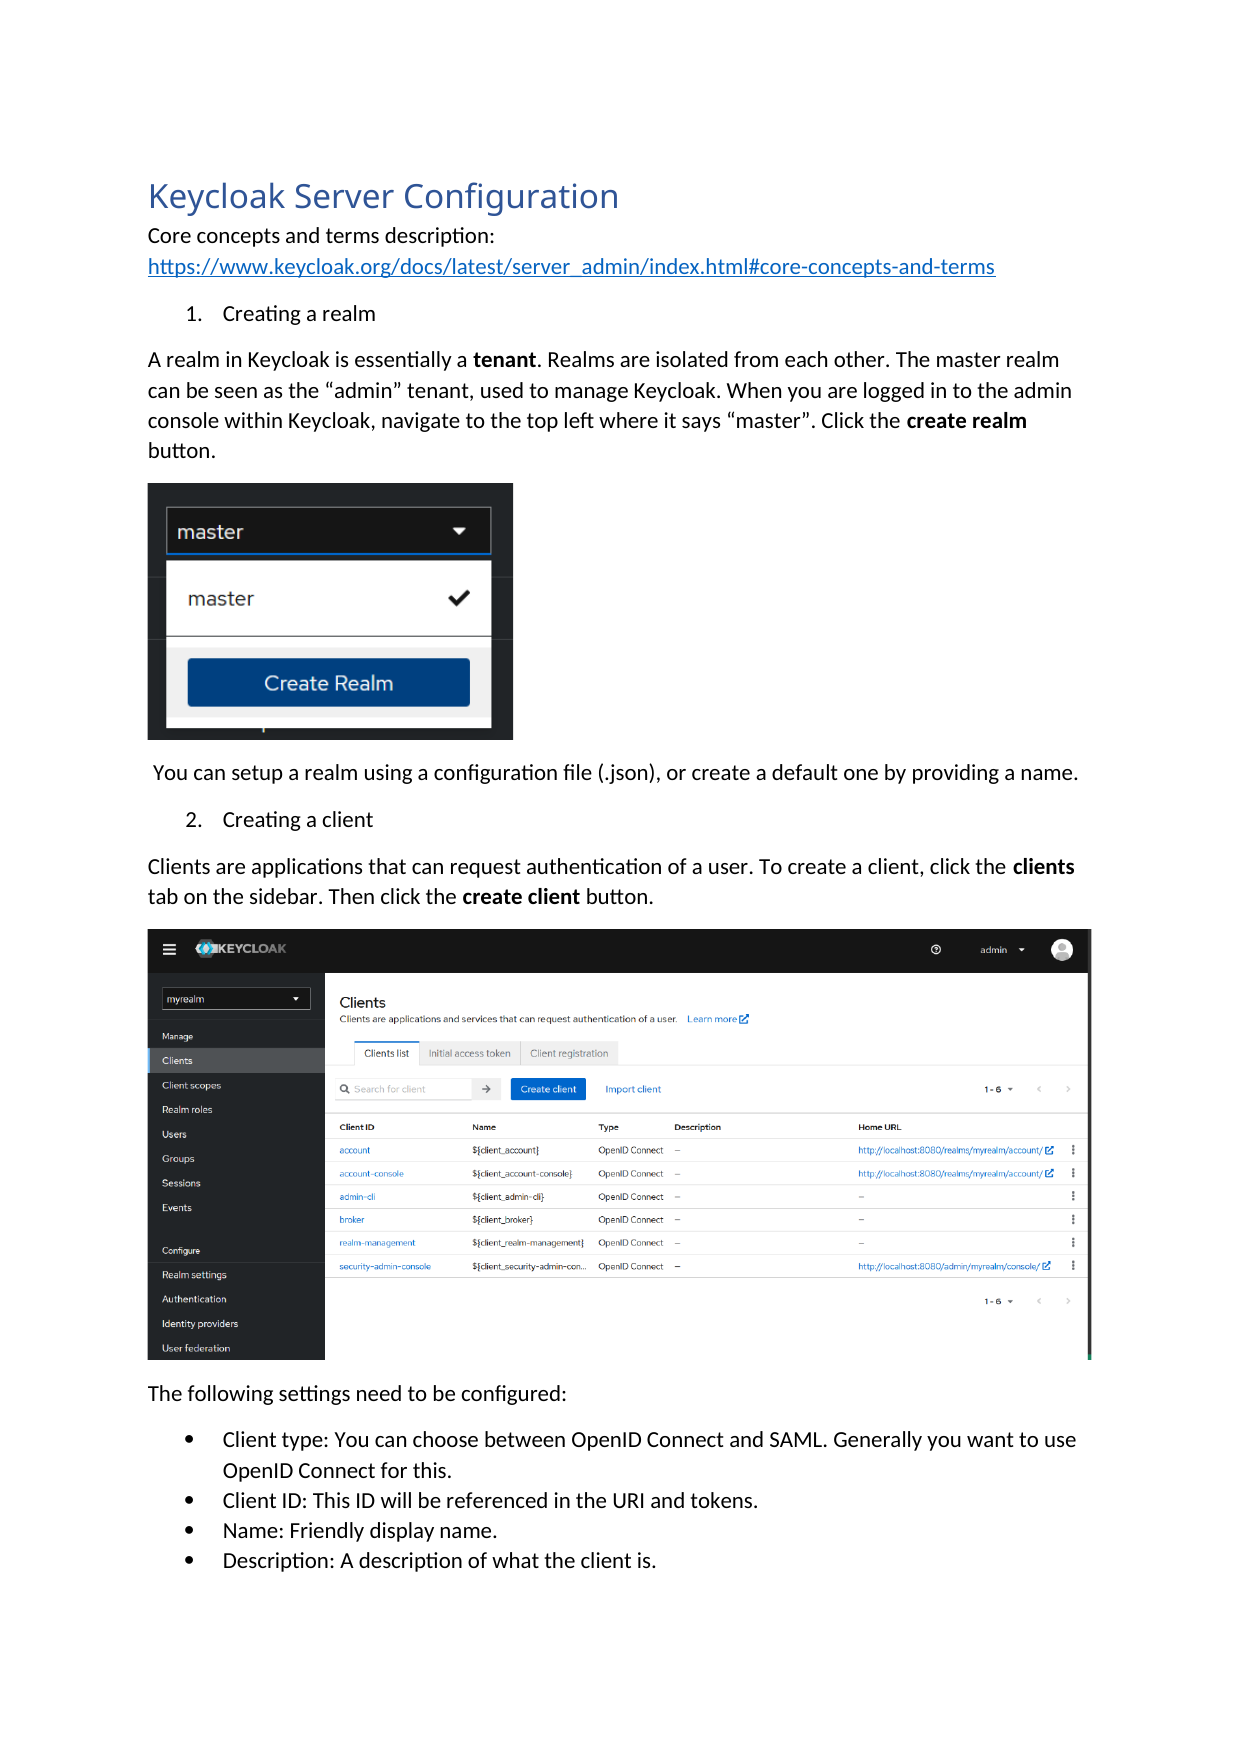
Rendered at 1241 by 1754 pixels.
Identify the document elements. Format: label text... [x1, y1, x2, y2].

list Creating a client [185, 805, 1093, 833]
text You can setup a realm using a configuration file (.json), or create a default one by providing a name. [148, 758, 1093, 786]
subtitle Keycloak Server Configuration [148, 173, 1093, 218]
text A realm in Keycloak is essentially a tenant. Realms are isolated from each other. The master realm can be seen as the “admin” tenant, used to manage Keycloak. When you are logged in to the admin console within Keycloak, navigate to the top left where it says “master”. Click the create realm button. [148, 346, 1093, 464]
list Description: A description of what the client is. [185, 1546, 1093, 1574]
list Client ID: This ID will be referenced in the URI and tokens. [185, 1486, 1093, 1514]
list Creating a realm [185, 299, 1093, 327]
list Client type: You can choose between OpenID Connect and SAML. Generally you want to use OpenID Connect for this. [185, 1426, 1093, 1484]
picture [147, 483, 514, 740]
list Name: Friendly display name. [185, 1516, 1093, 1544]
text Clients are applications that can request authentication of a user. To create a client, click the clients tab on the sidebar. Then click the create client button. [148, 852, 1093, 910]
text Core concepts and terms description: https://www.keycloak.org/docs/latest/server_admin/index.html#core-concepts-and-terms [148, 222, 1093, 280]
text The following settings need to be configured: [148, 1379, 1093, 1407]
picture [147, 929, 1092, 1360]
